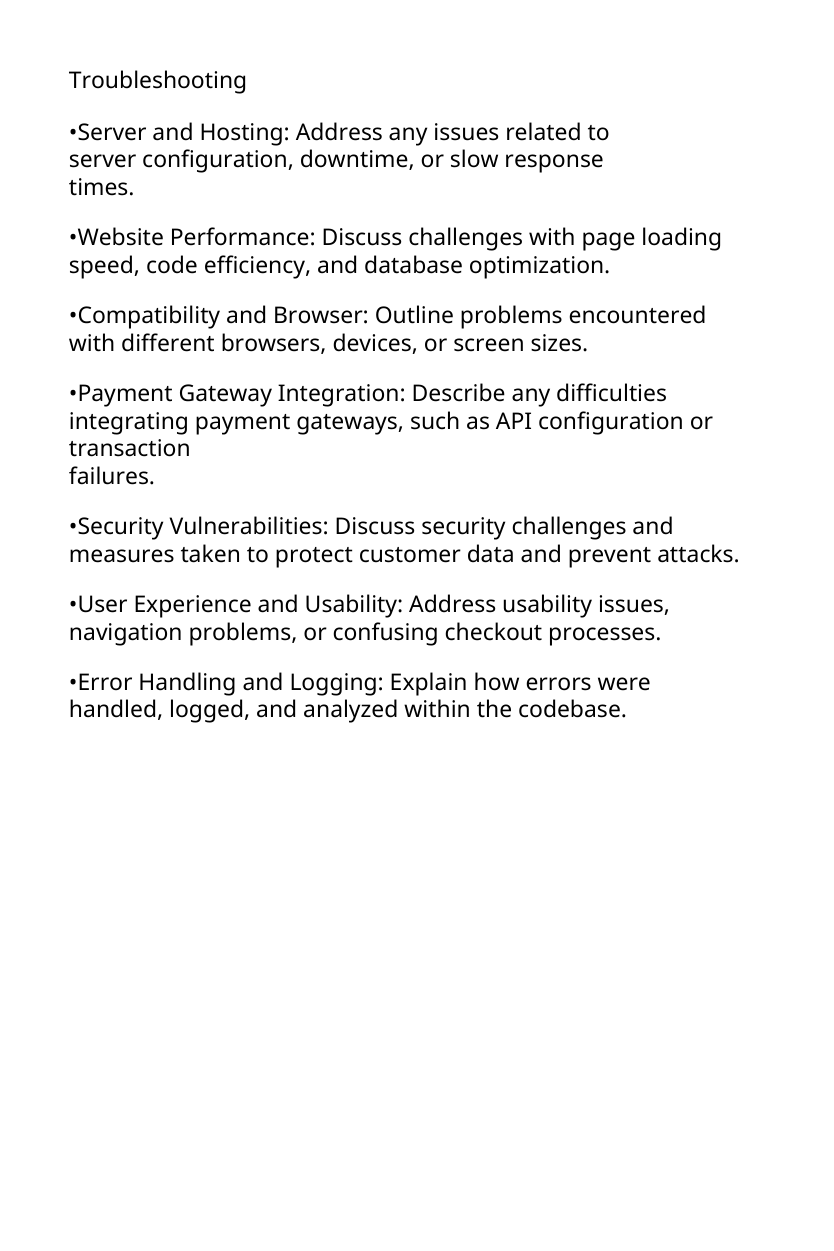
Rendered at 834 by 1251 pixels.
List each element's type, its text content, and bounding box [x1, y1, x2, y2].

text Troubleshooting [69, 62, 756, 95]
text •Security Vulnerabilities: Discuss security challenges and measures taken to protect customer data and prevent attacks. [69, 512, 756, 567]
text •User Experience and Usability: Address usability issues, navigation problems, or confusing checkout processes. [69, 590, 756, 645]
text •Website Performance: Discuss challenges with page loading speed, code efficiency, and database optimization. [69, 224, 756, 279]
text •Server and Hosting: Address any issues related to server configuration, downtime, or slow response times. [69, 118, 651, 201]
text •Compatibility and Browser: Outline problems encountered with different browsers, devices, or screen sizes. [69, 302, 726, 357]
text •Payment Gateway Integration: Describe any difficulties integrating payment gateways, such as API configuration or transaction failures. [69, 379, 756, 489]
text •Error Handling and Logging: Explain how errors were handled, logged, and analyzed within the codebase. [69, 668, 726, 723]
